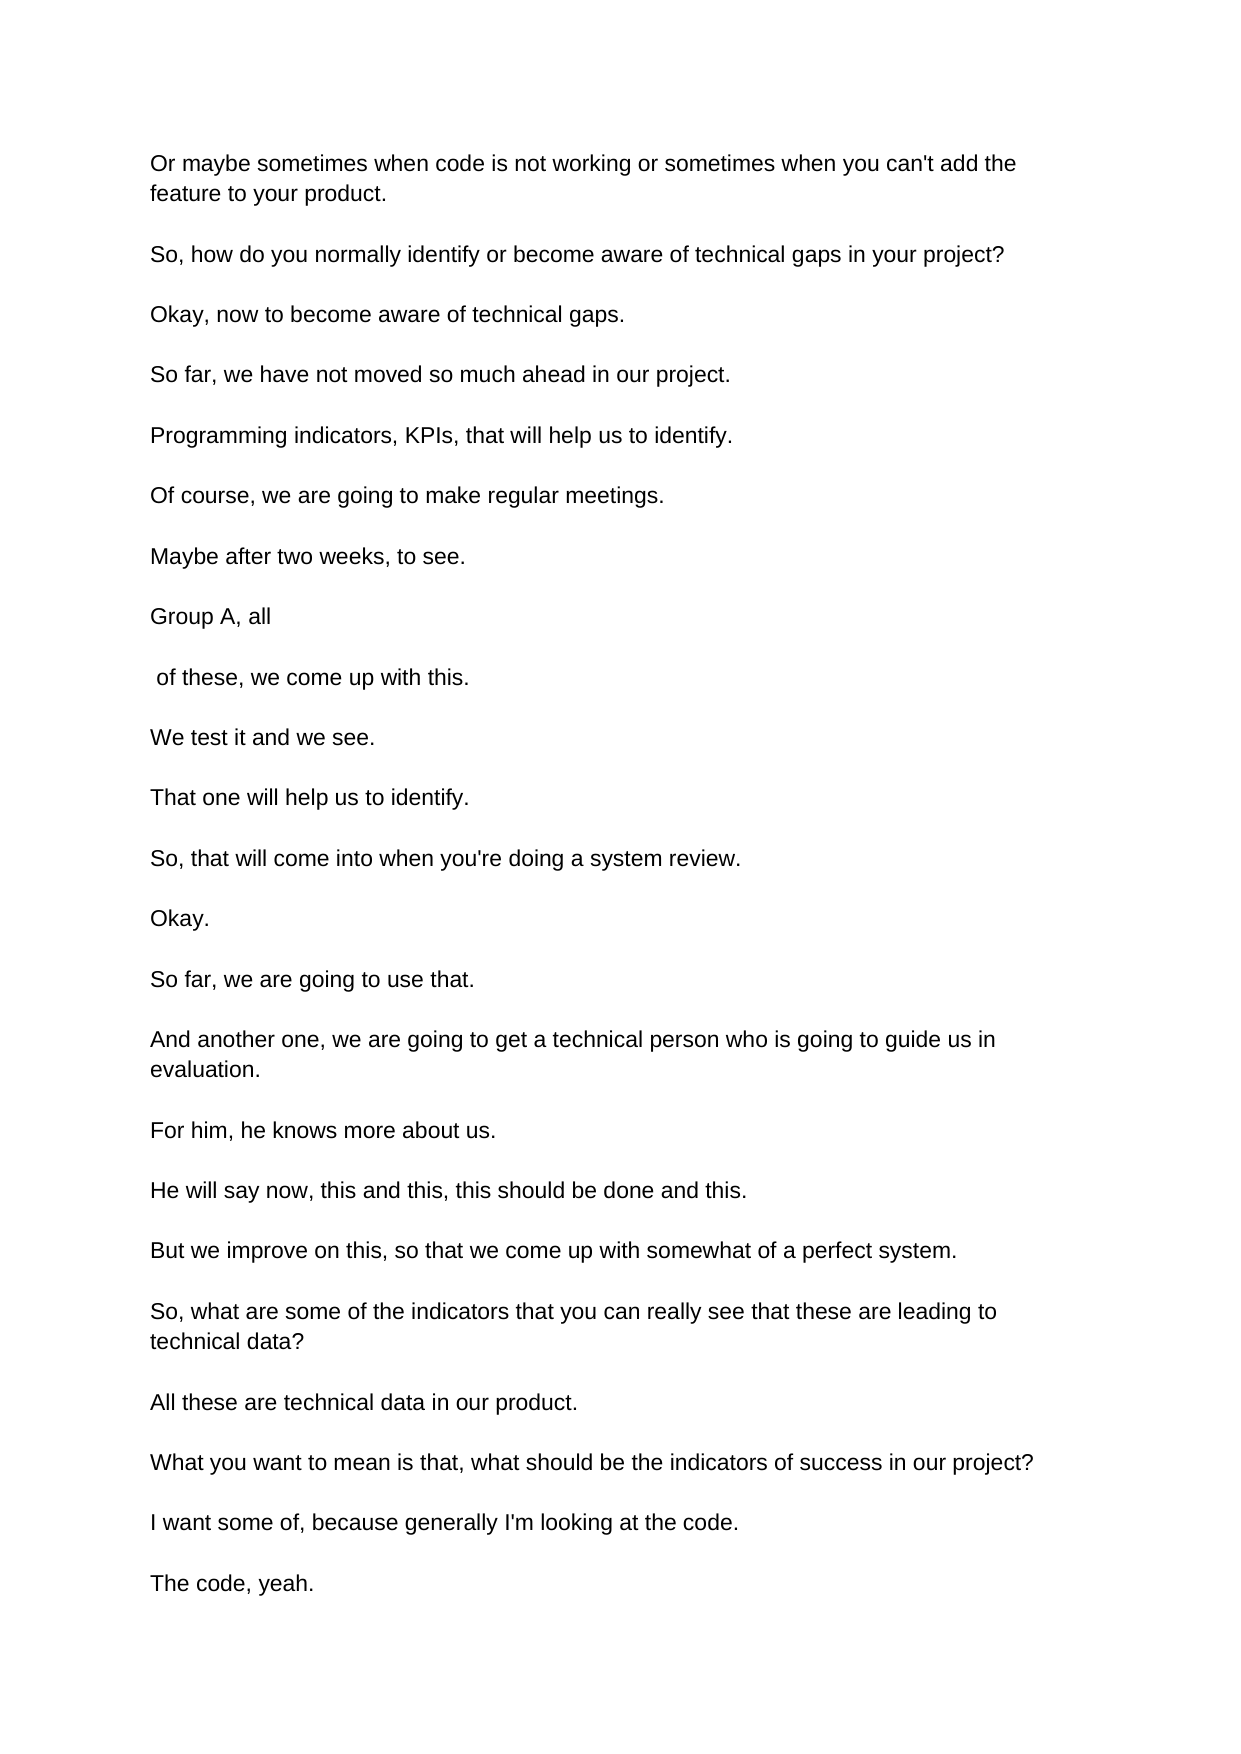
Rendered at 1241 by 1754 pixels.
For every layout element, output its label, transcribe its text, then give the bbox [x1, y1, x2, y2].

text And another one, we are going to get a technical person who is going to guide us in evaluation. [150, 1026, 1090, 1083]
text So, how do you normally identify or become aware of technical gaps in your project? [150, 241, 1090, 267]
text So, what are some of the indicators that you can really see that these are leading to technical data? [150, 1298, 1090, 1354]
text Programming indicators, KPIs, that will help us to identify. [150, 422, 1090, 448]
text I want some of, because generally I'm looking at the code. [150, 1509, 1090, 1536]
text Group A, all [150, 603, 1090, 629]
text But we improve on this, so that we come up with somewhat of a perfect system. [150, 1237, 1090, 1264]
text We test it and we see. [150, 724, 1090, 750]
text Okay. [150, 905, 1090, 932]
text Of course, we are going to make regular meetings. [150, 482, 1090, 509]
text He will say now, this and this, this should be done and this. [150, 1177, 1090, 1203]
text So far, we are going to use that. [150, 966, 1090, 992]
text Or maybe sometimes when code is not working or sometimes when you can't add the feature to your product. [150, 150, 1090, 207]
text So, that will come into when you're doing a system review. [150, 845, 1090, 871]
text So far, we have not moved so much ahead in our project. [150, 361, 1090, 388]
text For him, he knows more about us. [150, 1117, 1090, 1143]
text All these are technical data in our product. [150, 1388, 1090, 1415]
text That one will help us to identify. [150, 784, 1090, 811]
text Maybe after two weeks, to see. [150, 543, 1090, 569]
text The code, yeah. [150, 1570, 1090, 1596]
text of these, we come up with this. [150, 663, 1090, 690]
text Okay, now to become aware of technical gaps. [150, 301, 1090, 327]
text What you want to mean is that, what should be the indicators of success in our project? [150, 1449, 1090, 1475]
